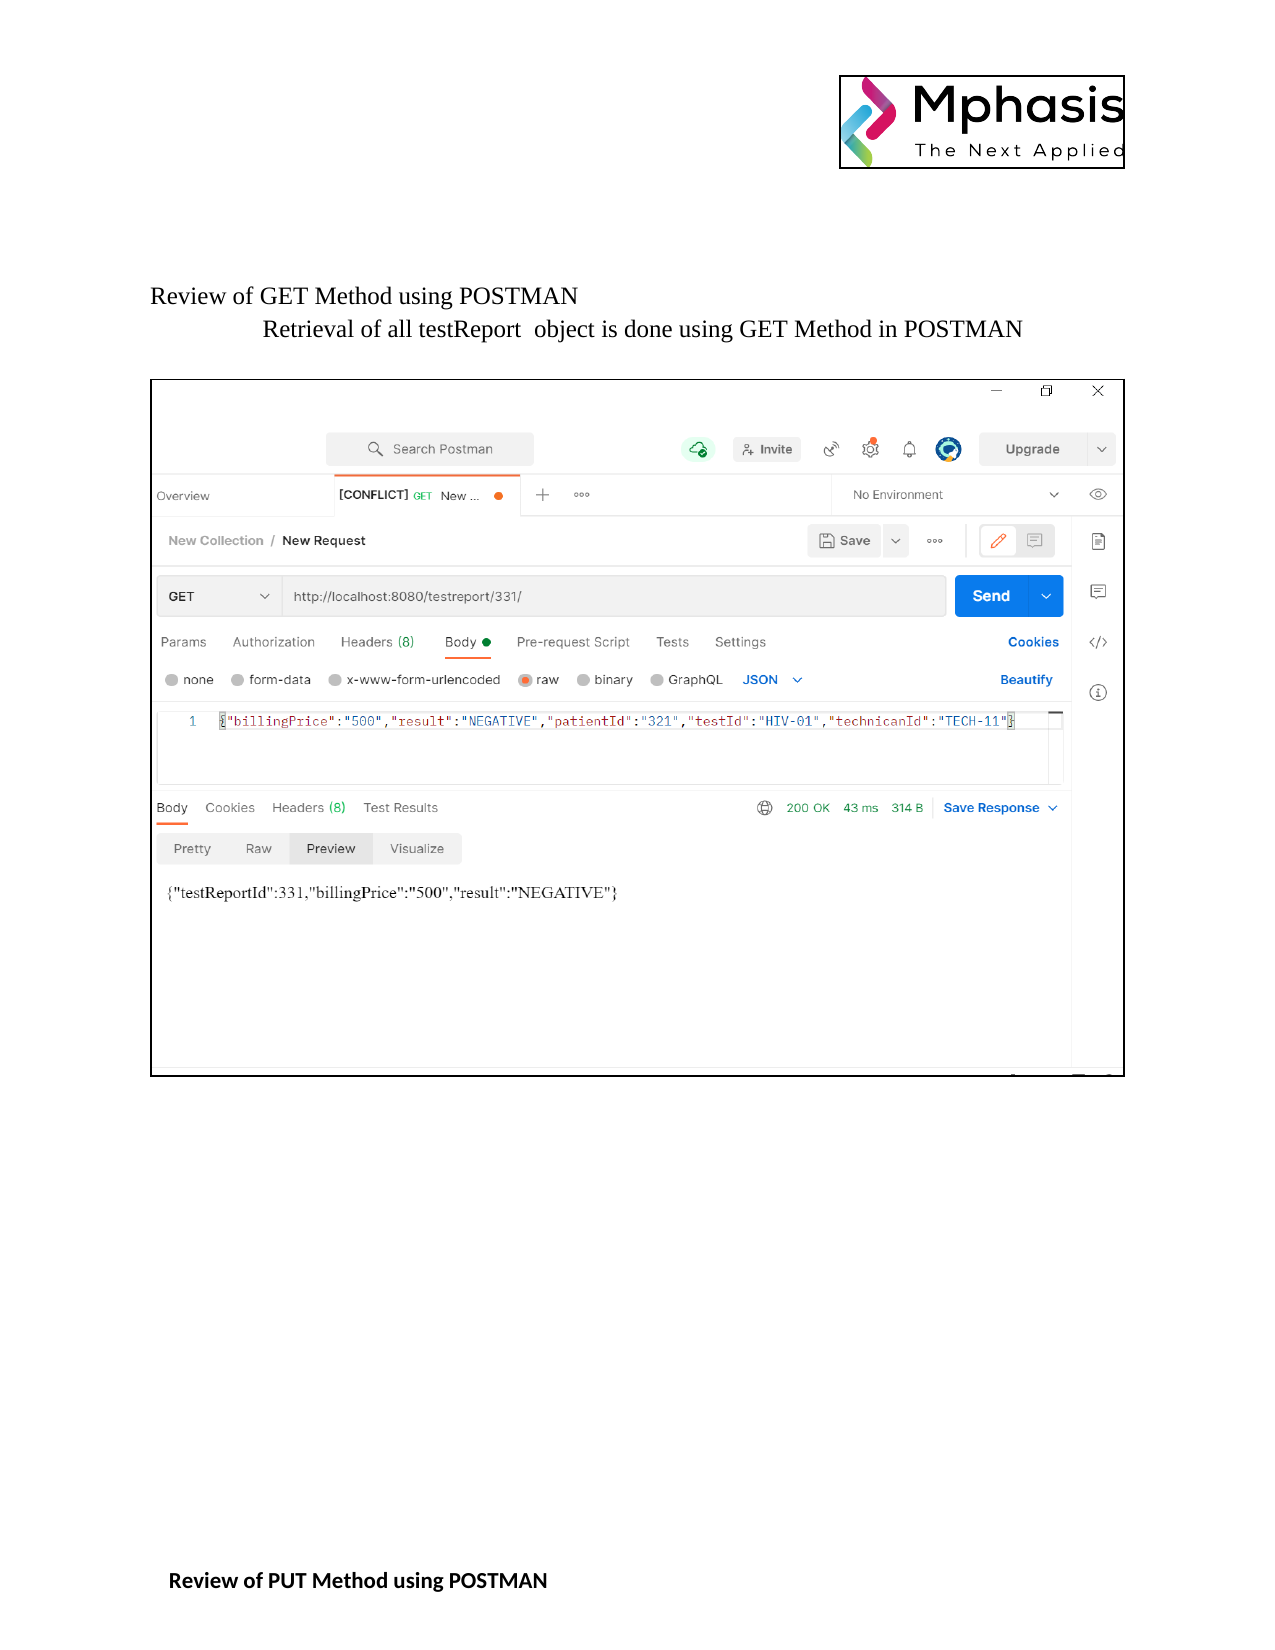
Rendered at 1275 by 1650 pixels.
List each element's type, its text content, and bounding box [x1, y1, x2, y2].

picture [152, 380, 1123, 1075]
picture [841, 77, 1123, 167]
text Review of GET Method using POSTMAN [150, 281, 1125, 310]
text Review of PUT Method using POSTMAN [150, 1566, 1125, 1594]
text Retrieval of all testReport object is done using GET Method in POSTMAN [150, 314, 1125, 342]
